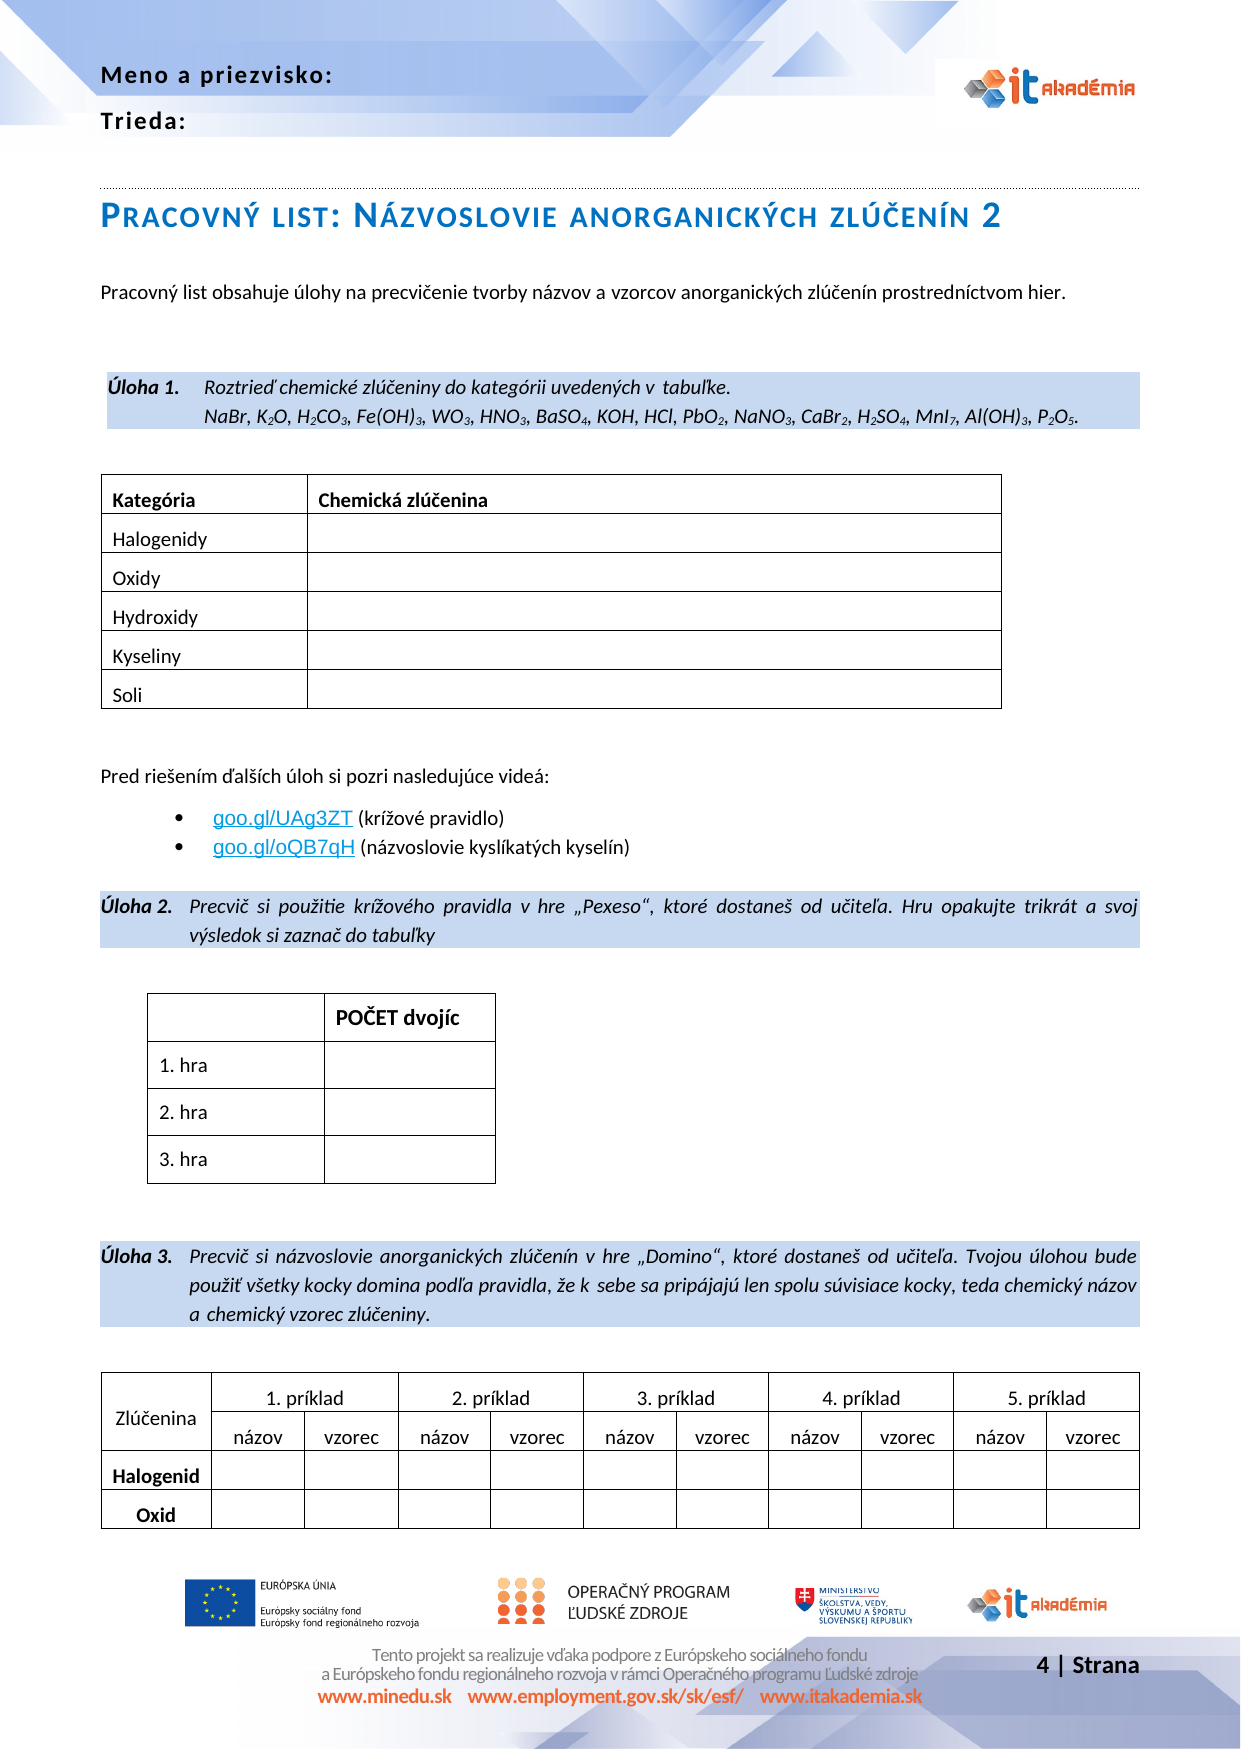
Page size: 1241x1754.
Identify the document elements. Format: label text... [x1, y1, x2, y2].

table_cell vzorec [1047, 1412, 1139, 1450]
table_cell [305, 1451, 398, 1489]
table_cell [862, 1490, 953, 1528]
table_header Kategória [102, 475, 307, 513]
list Roztrieď chemické zlúčeniny do kategórii uvedených v tabuľke. NaBr, K2O, H2CO3, Fe(OH)3, WO3, HNO3, BaSO4, KOH, HCl, PbO2, NaNO3, CaBr2, H2SO4, MnI7, Al(OH)3, P2O5. [107, 372, 1140, 429]
table_cell názov [954, 1412, 1046, 1450]
table_header Zlúčenina [102, 1373, 211, 1450]
table_cell názov [584, 1412, 676, 1450]
table_cell [862, 1451, 953, 1489]
table_cell [769, 1451, 861, 1489]
table_cell Hydroxidy [102, 592, 307, 630]
table_cell vzorec [862, 1412, 953, 1450]
table_cell Soli [102, 670, 307, 708]
table_cell [308, 553, 1001, 591]
table_cell 1. hra [148, 1042, 324, 1088]
table_cell [491, 1490, 583, 1528]
table_cell [212, 1451, 304, 1489]
table_header POČET dvojíc [325, 994, 495, 1041]
text Pracovný list obsahuje úlohy na precvičenie tvorby názvov a vzorcov anorganických zlúčenín prostredníctvom hier. [100, 279, 1140, 305]
table_cell [308, 631, 1001, 669]
table_cell [325, 1042, 495, 1088]
table_cell názov [769, 1412, 861, 1450]
table_cell [584, 1451, 676, 1489]
table_cell vzorec [677, 1412, 768, 1450]
table_cell [491, 1451, 583, 1489]
table_cell [399, 1490, 490, 1528]
table_cell [677, 1451, 768, 1489]
table_cell názov [212, 1412, 304, 1450]
table_cell [399, 1451, 490, 1489]
text Pred riešením ďalších úloh si pozri nasledujúce videá: [100, 763, 1140, 788]
table_cell názov [399, 1412, 490, 1450]
table_cell [325, 1136, 495, 1182]
table_header [148, 994, 324, 1041]
table_cell [677, 1490, 768, 1528]
picture [153, 1565, 1241, 1749]
table_cell Kyseliny [102, 631, 307, 669]
table_header 2. príklad [399, 1373, 583, 1411]
table_cell vzorec [305, 1412, 398, 1450]
table_cell Halogenidy [102, 514, 307, 552]
table_cell [308, 514, 1001, 552]
table_cell [212, 1490, 304, 1528]
text Pracovný list: Názvoslovie anorganických zlúčenín 2 [100, 188, 1140, 237]
table_cell Halogenid [102, 1451, 211, 1489]
table_header 1. príklad [212, 1373, 398, 1411]
text Precvič si použitie krížového pravidla v hre „Pexeso“, ktoré dostaneš od učiteľa. Hru opakujte trikrát a svoj výsledok si zaznač do tabuľky [100, 891, 1140, 948]
table_cell [325, 1089, 495, 1135]
table_header Chemická zlúčenina [308, 475, 1001, 513]
table_cell 2. hra [148, 1089, 324, 1135]
table_cell Oxid [102, 1490, 211, 1528]
text Precvič si názvoslovie anorganických zlúčenín v hre „Domino“, ktoré dostaneš od učiteľa. Tvojou úlohou bude použiť všetky kocky domina podľa pravidla, že k sebe sa pripájajú len spolu súvisiace kocky, teda chemický názov a chemický vzorec zlúčeniny. [100, 1241, 1140, 1327]
table_cell [584, 1490, 676, 1528]
table_cell [769, 1490, 861, 1528]
table_cell [308, 670, 1001, 708]
list goo.gl/oQB7qH (názvoslovie kyslíkatých kyselín) [175, 834, 1140, 859]
table_header 3. príklad [584, 1373, 768, 1411]
list goo.gl/UAg3ZT (krížové pravidlo) [175, 805, 1140, 830]
table_cell Oxidy [102, 553, 307, 591]
table_cell [1047, 1490, 1139, 1528]
table_cell 3. hra [148, 1136, 324, 1182]
table_cell [954, 1490, 1046, 1528]
table_cell [954, 1451, 1046, 1489]
table_cell [308, 592, 1001, 630]
picture [795, 1588, 913, 1625]
table_header 5. príklad [954, 1373, 1139, 1411]
picture [0, 0, 1144, 155]
table_cell [1047, 1451, 1139, 1489]
table_header 4. príklad [769, 1373, 953, 1411]
table_cell vzorec [491, 1412, 583, 1450]
table_cell [305, 1490, 398, 1528]
